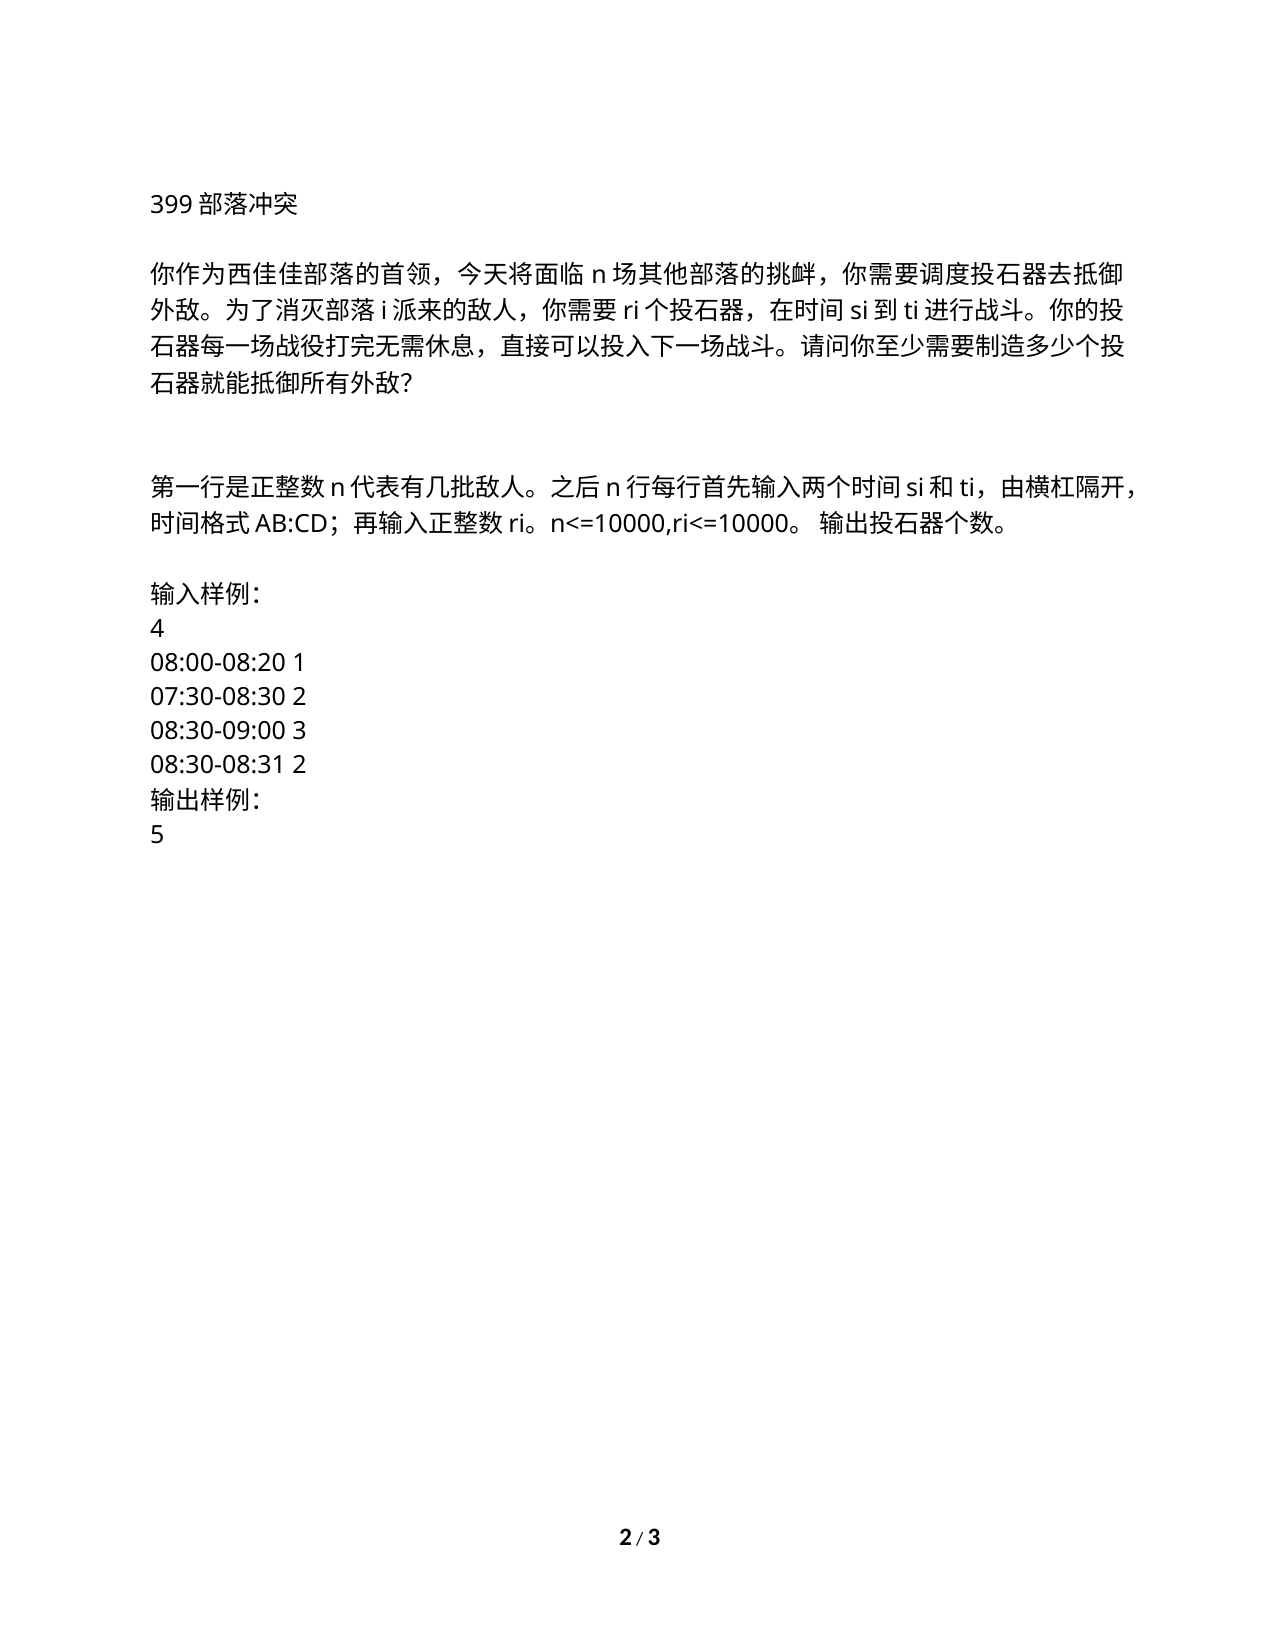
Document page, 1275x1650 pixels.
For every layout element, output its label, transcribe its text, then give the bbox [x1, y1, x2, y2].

text 输出样例： [150, 781, 1125, 817]
text 5 [150, 817, 1125, 851]
text 输入样例： [150, 574, 1125, 610]
text 07:30-08:30 2 [150, 678, 1125, 712]
text 第一行是正整数n代表有几批敌人。之后n行每行首先输入两个时间si和ti，由横杠隔开，时间格式AB:CD；再输入正整数ri。n<=10000,ri<=10000。 输出投石器个数。 [150, 467, 1125, 540]
text 08:30-09:00 3 [150, 712, 1125, 747]
text 08:00-08:20 1 [150, 644, 1125, 678]
text 你作为西佳佳部落的首领，今天将面临n场其他部落的挑衅，你需要调度投石器去抵御外敌。为了消灭部落i派来的敌人，你需要ri个投石器，在时间si到ti进行战斗。你的投石器每一场战役打完无需休息，直接可以投入下一场战斗。请问你至少需要制造多少个投石器就能抵御所有外敌？ [150, 254, 1125, 399]
text 399部落冲突 [150, 184, 1125, 220]
text 08:30-08:31 2 [150, 747, 1125, 781]
text 4 [150, 610, 1125, 644]
